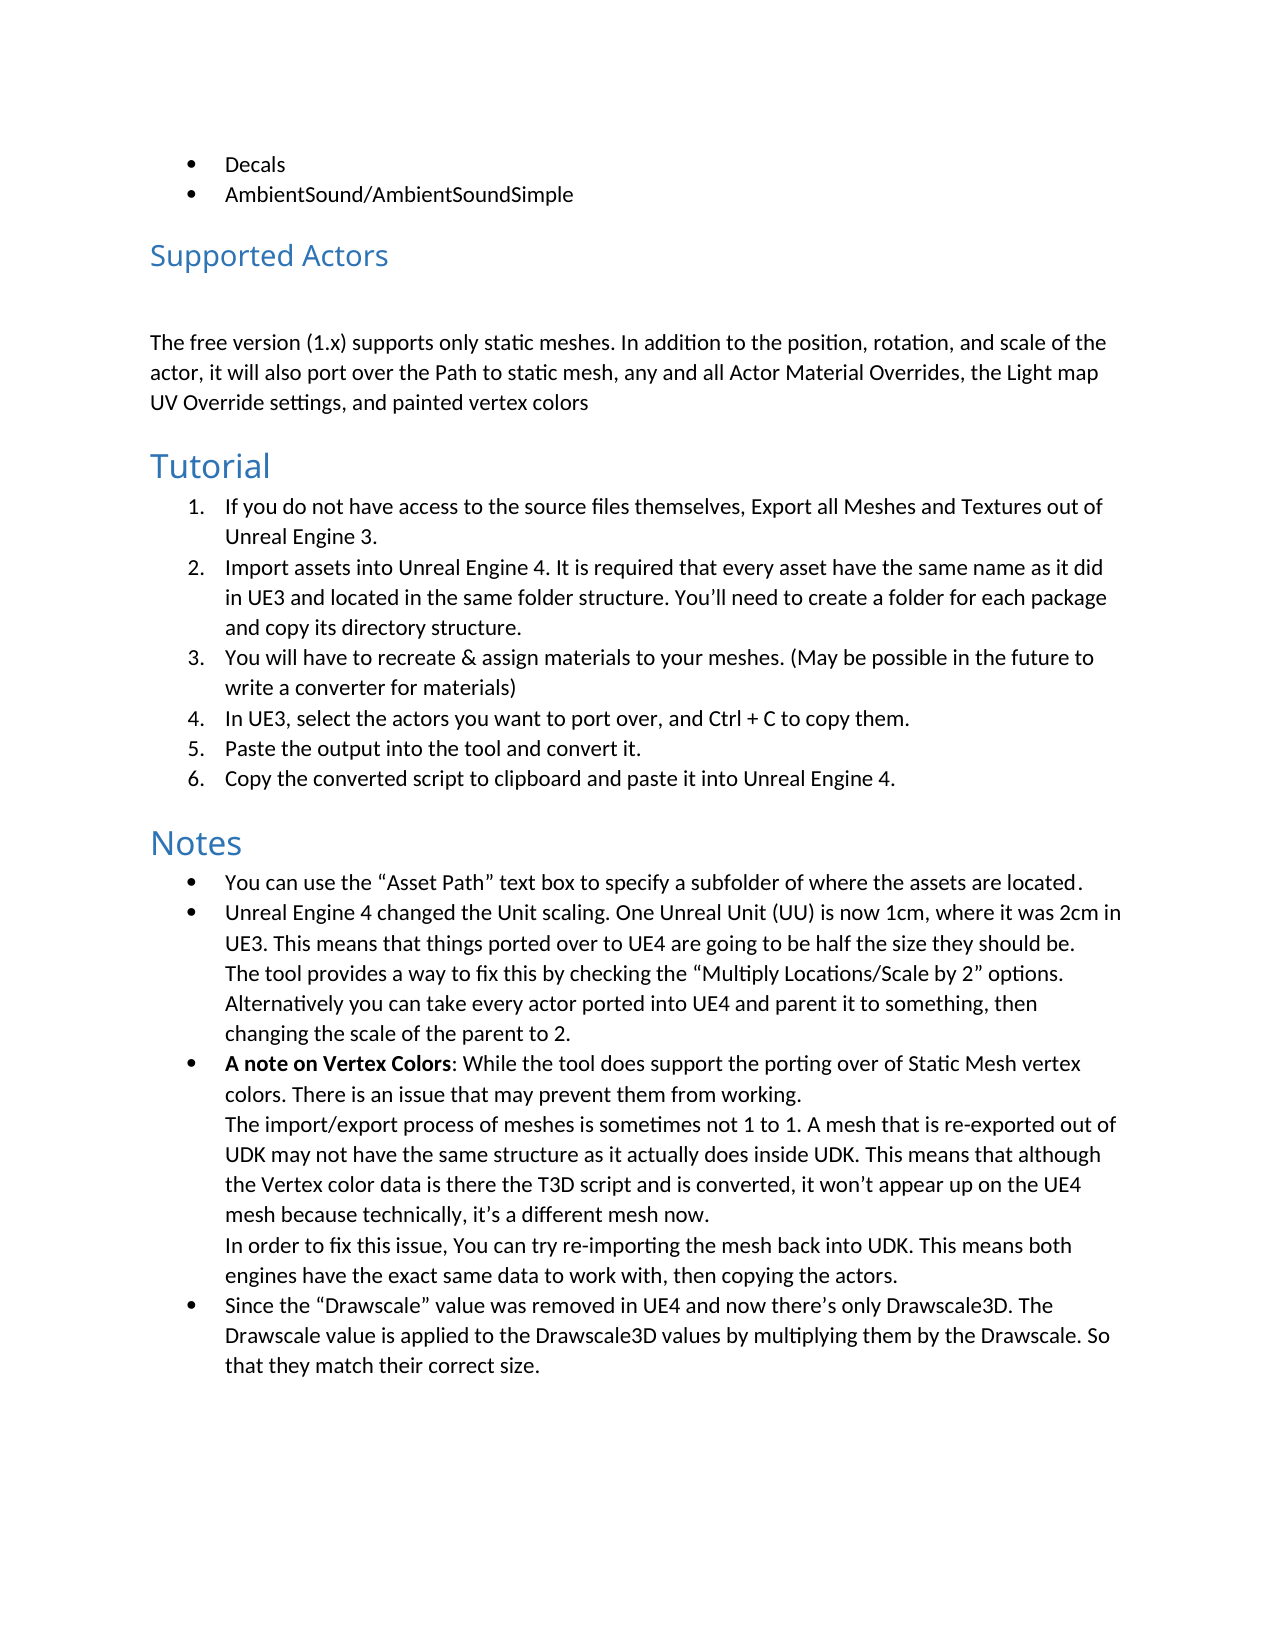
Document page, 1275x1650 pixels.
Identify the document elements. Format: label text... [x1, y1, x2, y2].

list A note on Vertex Colors: While the tool does support the porting over of Static Mesh vertex colors. There is an issue that may prevent them from working. The import/export process of meshes is sometimes not 1 to 1. A mesh that is re-exported out of UDK may not have the same structure as it actually does inside UDK. This means that although the Vertex color data is there the T3D script and is converted, it won’t appear up on the UE4 mesh because technically, it’s a different mesh now. In order to fix this issue, You can try re-importing the mesh back into UDK. This means both engines have the exact same data to work with, then copying the actors. [187, 1049, 1125, 1289]
list Copy the converted script to clipboard and paste it into Unreal Engine 4. [187, 764, 1125, 792]
subtitle Supported Actors [150, 235, 1125, 324]
subtitle Notes [150, 819, 1125, 865]
list AmbientSound/AmbientSoundSimple [187, 180, 1125, 208]
subtitle Tutorial [150, 443, 1125, 489]
list If you do not have access to the source files themselves, Export all Meshes and Textures out of Unreal Engine 3. [187, 492, 1125, 550]
list Decals [187, 150, 1125, 178]
list In UE3, select the actors you want to port over, and Ctrl + C to copy them. [187, 704, 1125, 732]
list Unreal Engine 4 changed the Unit scaling. One Unreal Unit (UU) is now 1cm, where it was 2cm in UE3. This means that things ported over to UE4 are going to be half the size they should be. The tool provides a way to fix this by checking the “Multiply Locations/Scale by 2” options. Alternatively you can take every actor ported into UE4 and parent it to something, then changing the scale of the parent to 2. [187, 898, 1125, 1047]
list You can use the “Asset Path” text box to specify a subfolder of where the assets are located. [187, 868, 1125, 896]
list You will have to recreate & assign materials to your meshes. (May be possible in the future to write a converter for materials) [187, 643, 1125, 701]
text The free version (1.x) supports only static meshes. In addition to the position, rotation, and scale of the actor, it will also port over the Path to static mesh, any and all Actor Material Overrides, the Light map UV Override settings, and painted vertex colors [150, 328, 1125, 416]
list Paste the output into the tool and convert it. [187, 734, 1125, 762]
list Import assets into Unreal Engine 4. It is required that every asset have the same name as it did in UE3 and located in the same folder structure. You’ll need to create a folder for each package and copy its directory structure. [187, 553, 1125, 641]
list Since the “Drawscale” value was removed in UE4 and now there’s only Drawscale3D. The Drawscale value is applied to the Drawscale3D values by multiplying them by the Drawscale. So that they match their correct size. [187, 1291, 1125, 1379]
